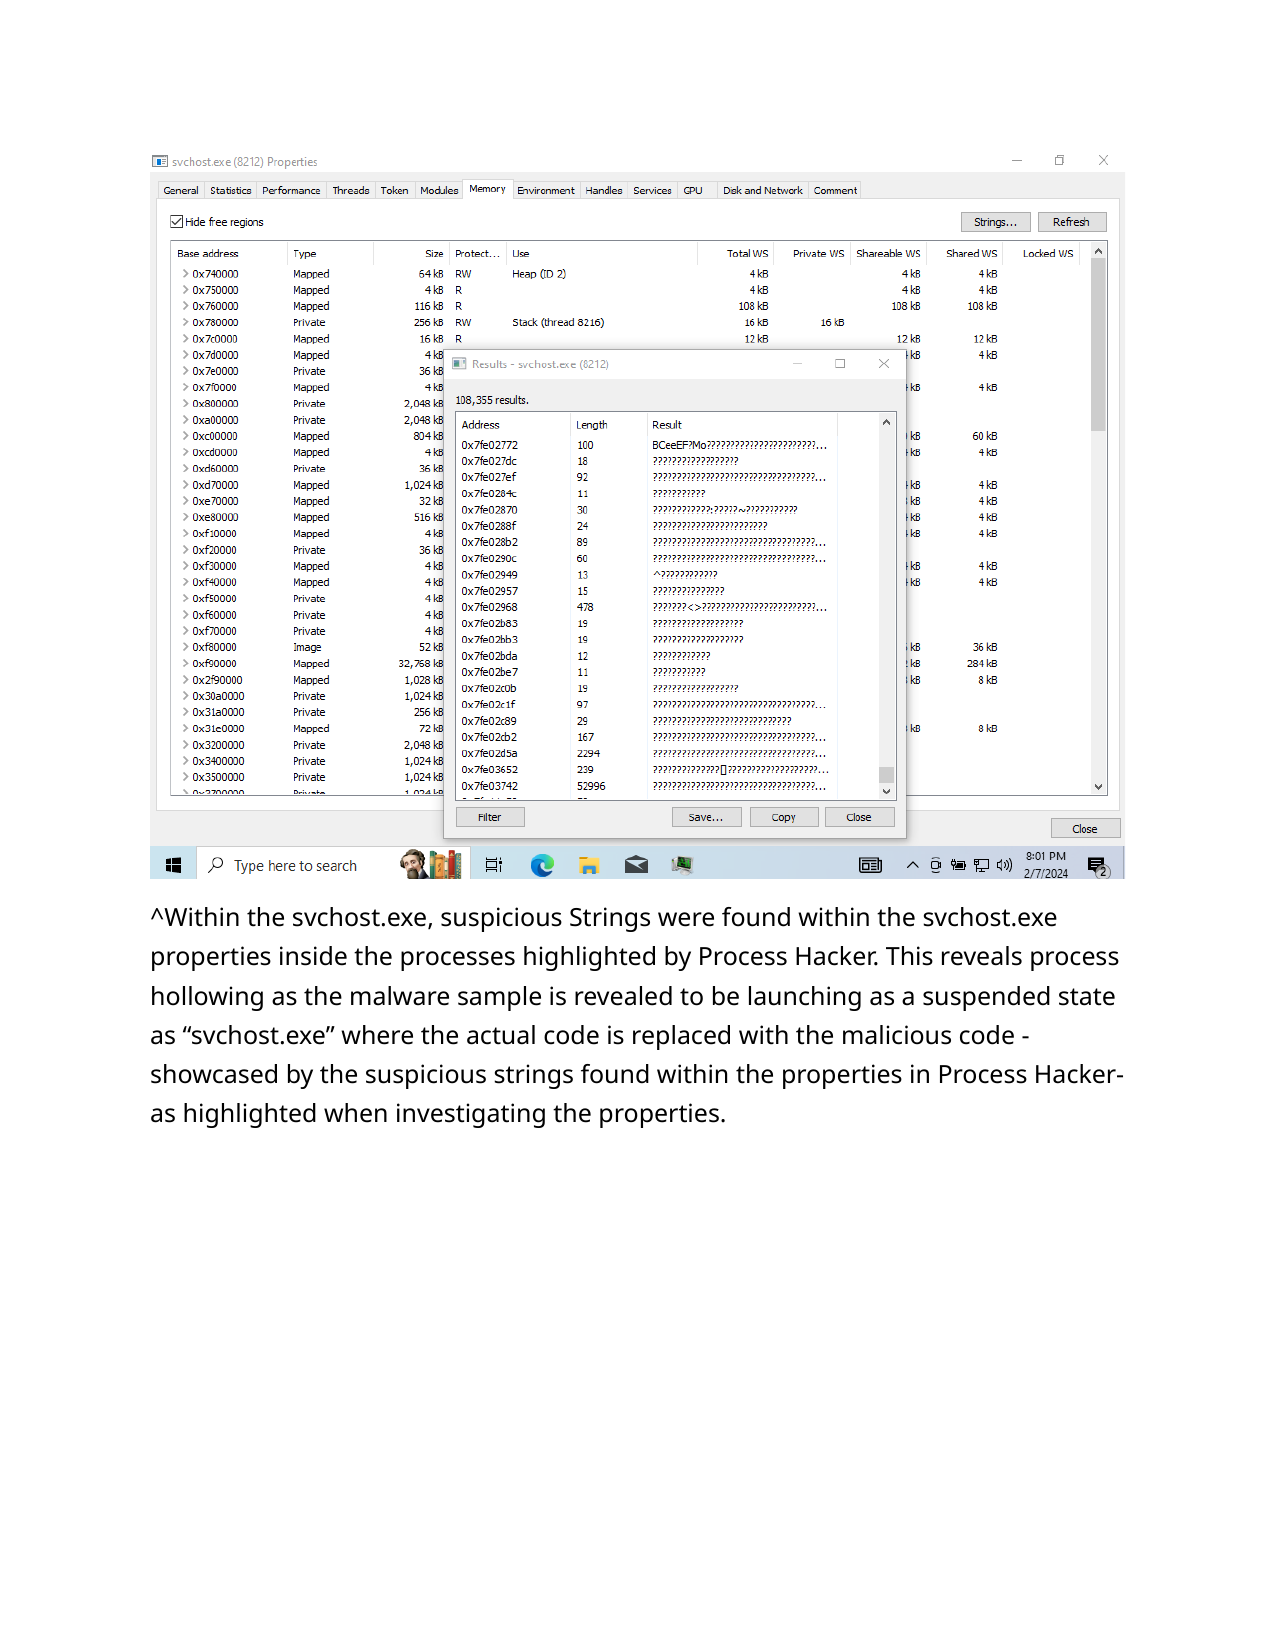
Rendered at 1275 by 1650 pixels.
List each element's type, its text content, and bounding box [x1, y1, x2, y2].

text ^Within the svchost.exe, suspicious Strings were found within the svchost.exe properties inside the processes highlighted by Process Hacker. This reveals process hollowing as the malware sample is revealed to be launching as a suspended state as “svchost.exe” where the actual code is replaced with the malicious code -showcased by the suspicious strings found within the properties in Process Hacker- as highlighted when investigating the properties. [150, 900, 1125, 1130]
picture [150, 150, 1125, 879]
